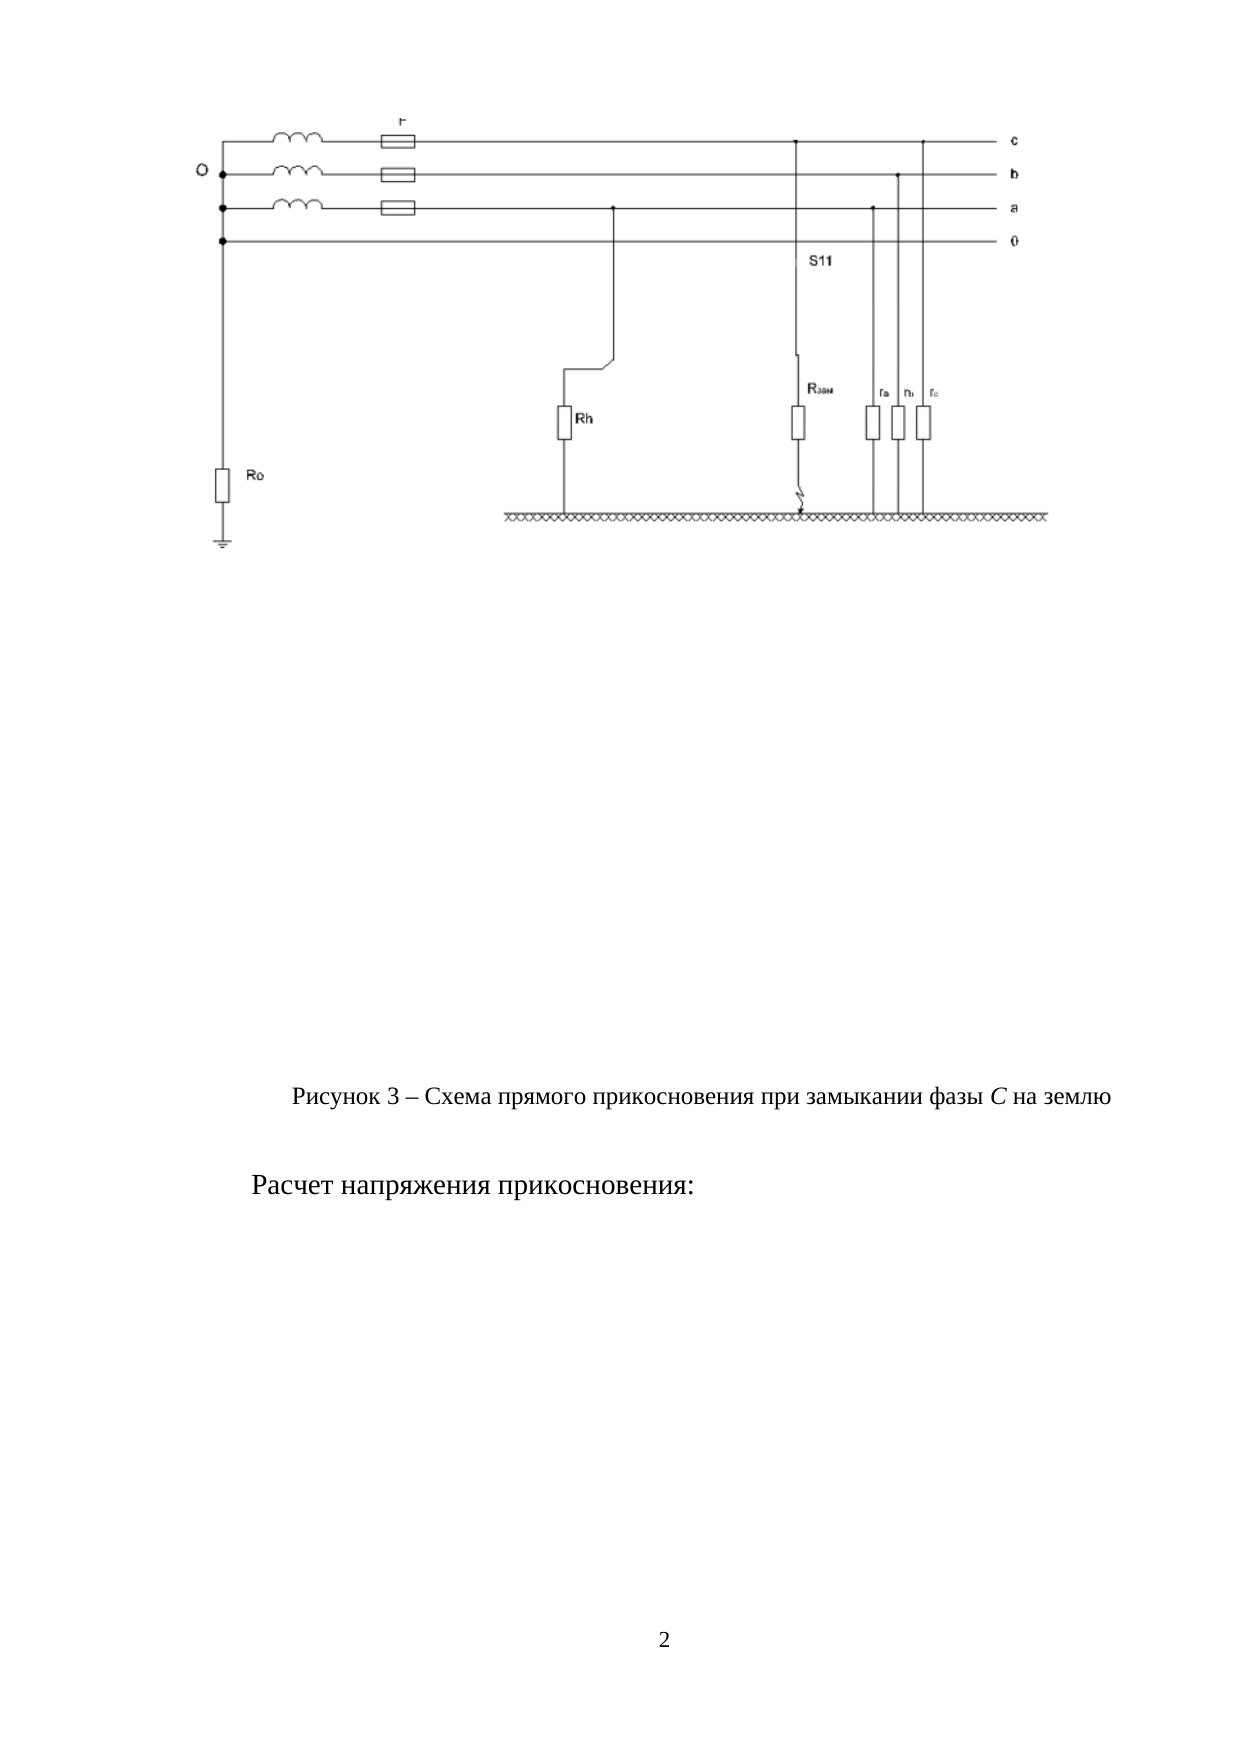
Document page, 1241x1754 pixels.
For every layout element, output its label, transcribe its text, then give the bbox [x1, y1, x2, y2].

list Расчет напряжения прикосновения: [251, 1167, 1152, 1201]
list Рисунок 3 – Схема прямого прикосновения при замыкании фазы С на землю [251, 1081, 1152, 1110]
picture [179, 118, 1066, 550]
